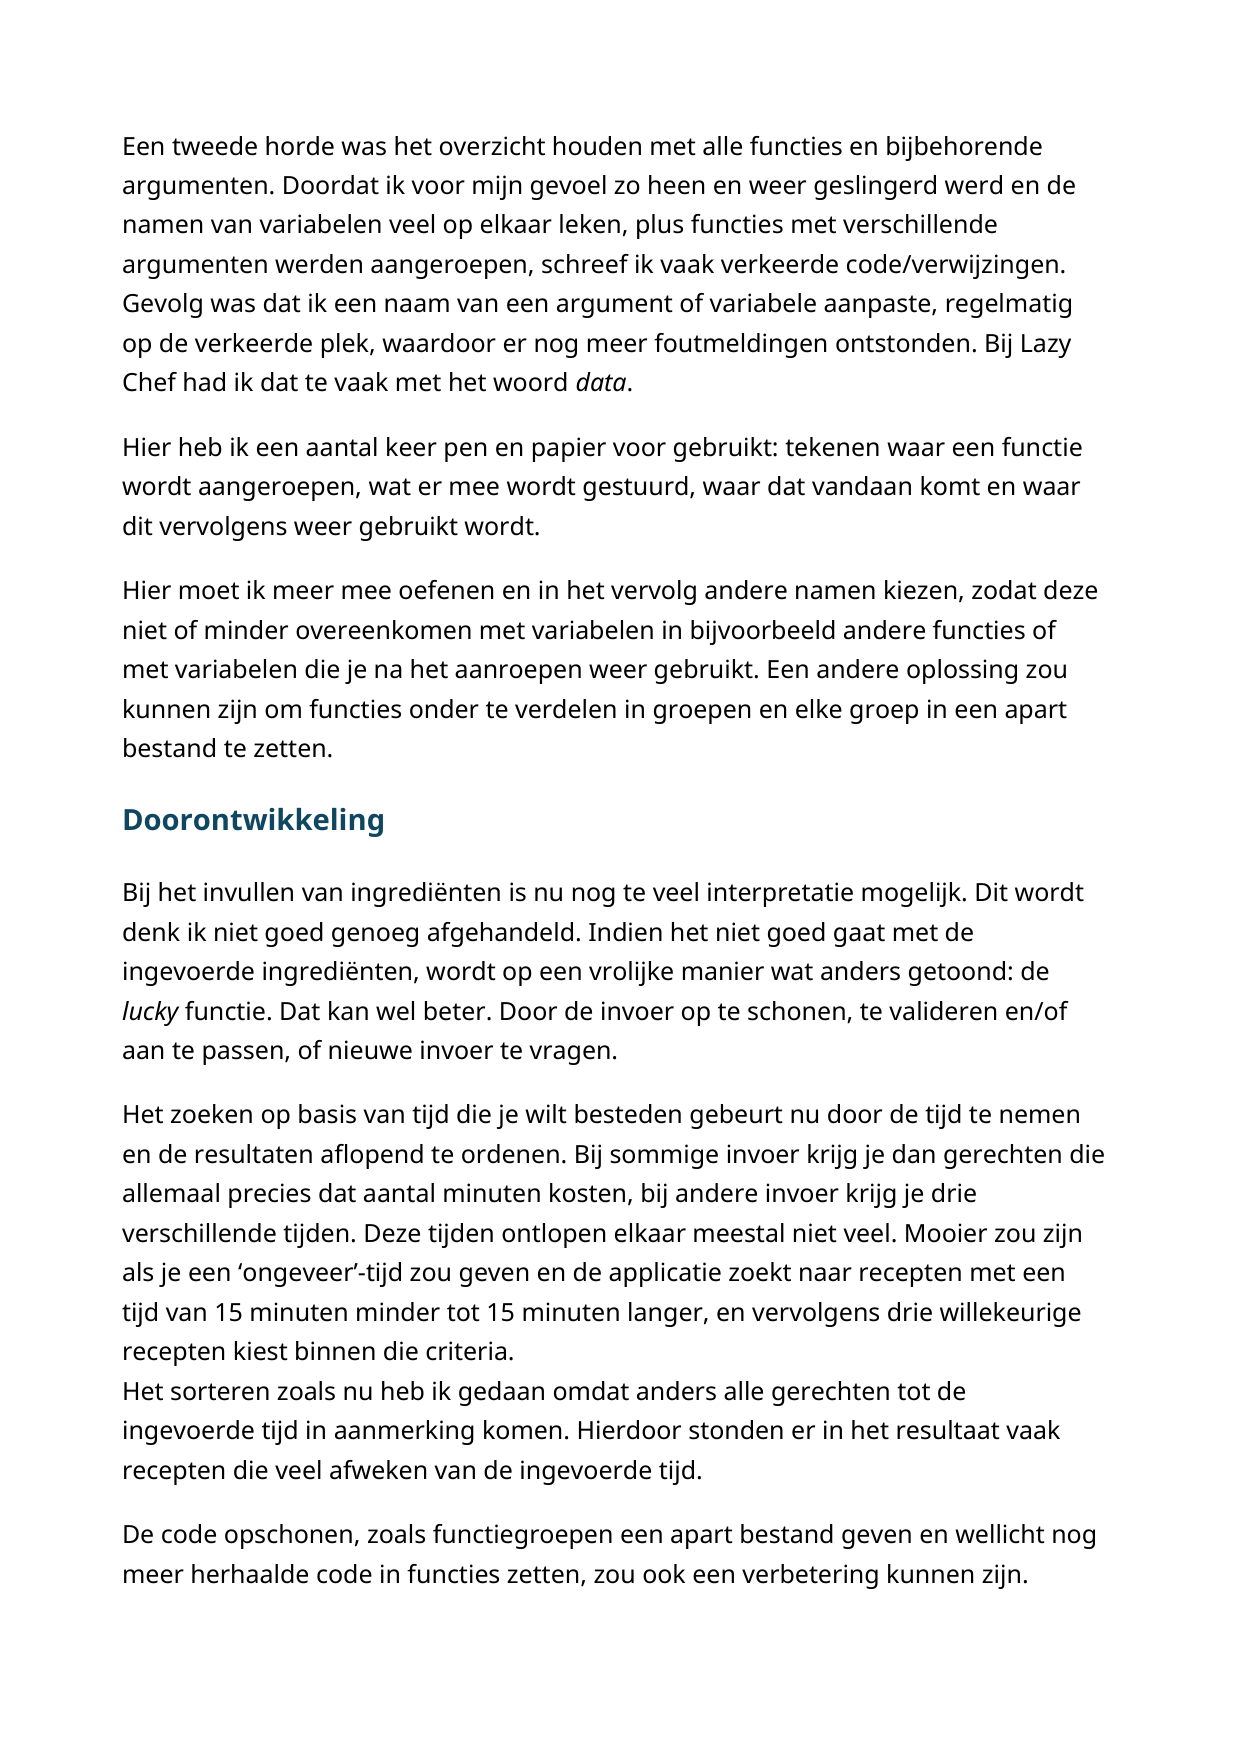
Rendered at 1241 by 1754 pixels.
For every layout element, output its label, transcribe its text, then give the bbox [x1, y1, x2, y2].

text De code opschonen, zoals functiegroepen een apart bestand geven en wellicht nog meer herhaalde code in functies zetten, zou ook een verbetering kunnen zijn. [122, 1517, 1106, 1591]
subtitle Doorontwikkeling [122, 799, 1106, 839]
text Hier heb ik een aantal keer pen en papier voor gebruikt: tekenen waar een functie wordt aangeroepen, wat er mee wordt gestuurd, waar dat vandaan komt en waar dit vervolgens weer gebruikt wordt. [122, 429, 1106, 542]
text Het zoeken op basis van tijd die je wilt besteden gebeurt nu door de tijd te nemen en de resultaten aflopend te ordenen. Bij sommige invoer krijg je dan gerechten die allemaal precies dat aantal minuten kosten, bij andere invoer krijg je drie verschillende tijden. Deze tijden ontlopen elkaar meestal niet veel. Mooier zou zijn als je een ‘ongeveer’-tijd zou geven en de applicatie zoekt naar recepten met een tijd van 15 minuten minder tot 15 minuten langer, en vervolgens drie willekeurige recepten kiest binnen die criteria. Het sorteren zoals nu heb ik gedaan omdat anders alle gerechten tot de ingevoerde tijd in aanmerking komen. Hierdoor stonden er in het resultaat vaak recepten die veel afweken van de ingevoerde tijd. [122, 1097, 1106, 1487]
text Hier moet ik meer mee oefenen en in het vervolg andere namen kiezen, zodat deze niet of minder overeenkomen met variabelen in bijvoorbeeld andere functies of met variabelen die je na het aanroepen weer gebruikt. Een andere oplossing zou kunnen zijn om functies onder te verdelen in groepen en elke groep in een apart bestand te zetten. [122, 573, 1106, 765]
text Een tweede horde was het overzicht houden met alle functies en bijbehorende argumenten. Doordat ik voor mijn gevoel zo heen en weer geslingerd werd en de namen van variabelen veel op elkaar leken, plus functies met verschillende argumenten werden aangeroepen, schreef ik vaak verkeerde code/verwijzingen. Gevolg was dat ik een naam van een argument of variabele aanpaste, regelmatig op de verkeerde plek, waardoor er nog meer foutmeldingen ontstonden. Bij Lazy Chef had ik dat te vaak met het woord data. [122, 128, 1106, 399]
text Bij het invullen van ingrediënten is nu nog te veel interpretatie mogelijk. Dit wordt denk ik niet goed genoeg afgehandeld. Indien het niet goed gaat met de ingevoerde ingrediënten, wordt op een vrolijke manier wat anders getoond: de lucky functie. Dat kan wel beter. Door de invoer op te schonen, te valideren en/of aan te passen, of nieuwe invoer te vragen. [122, 875, 1106, 1067]
